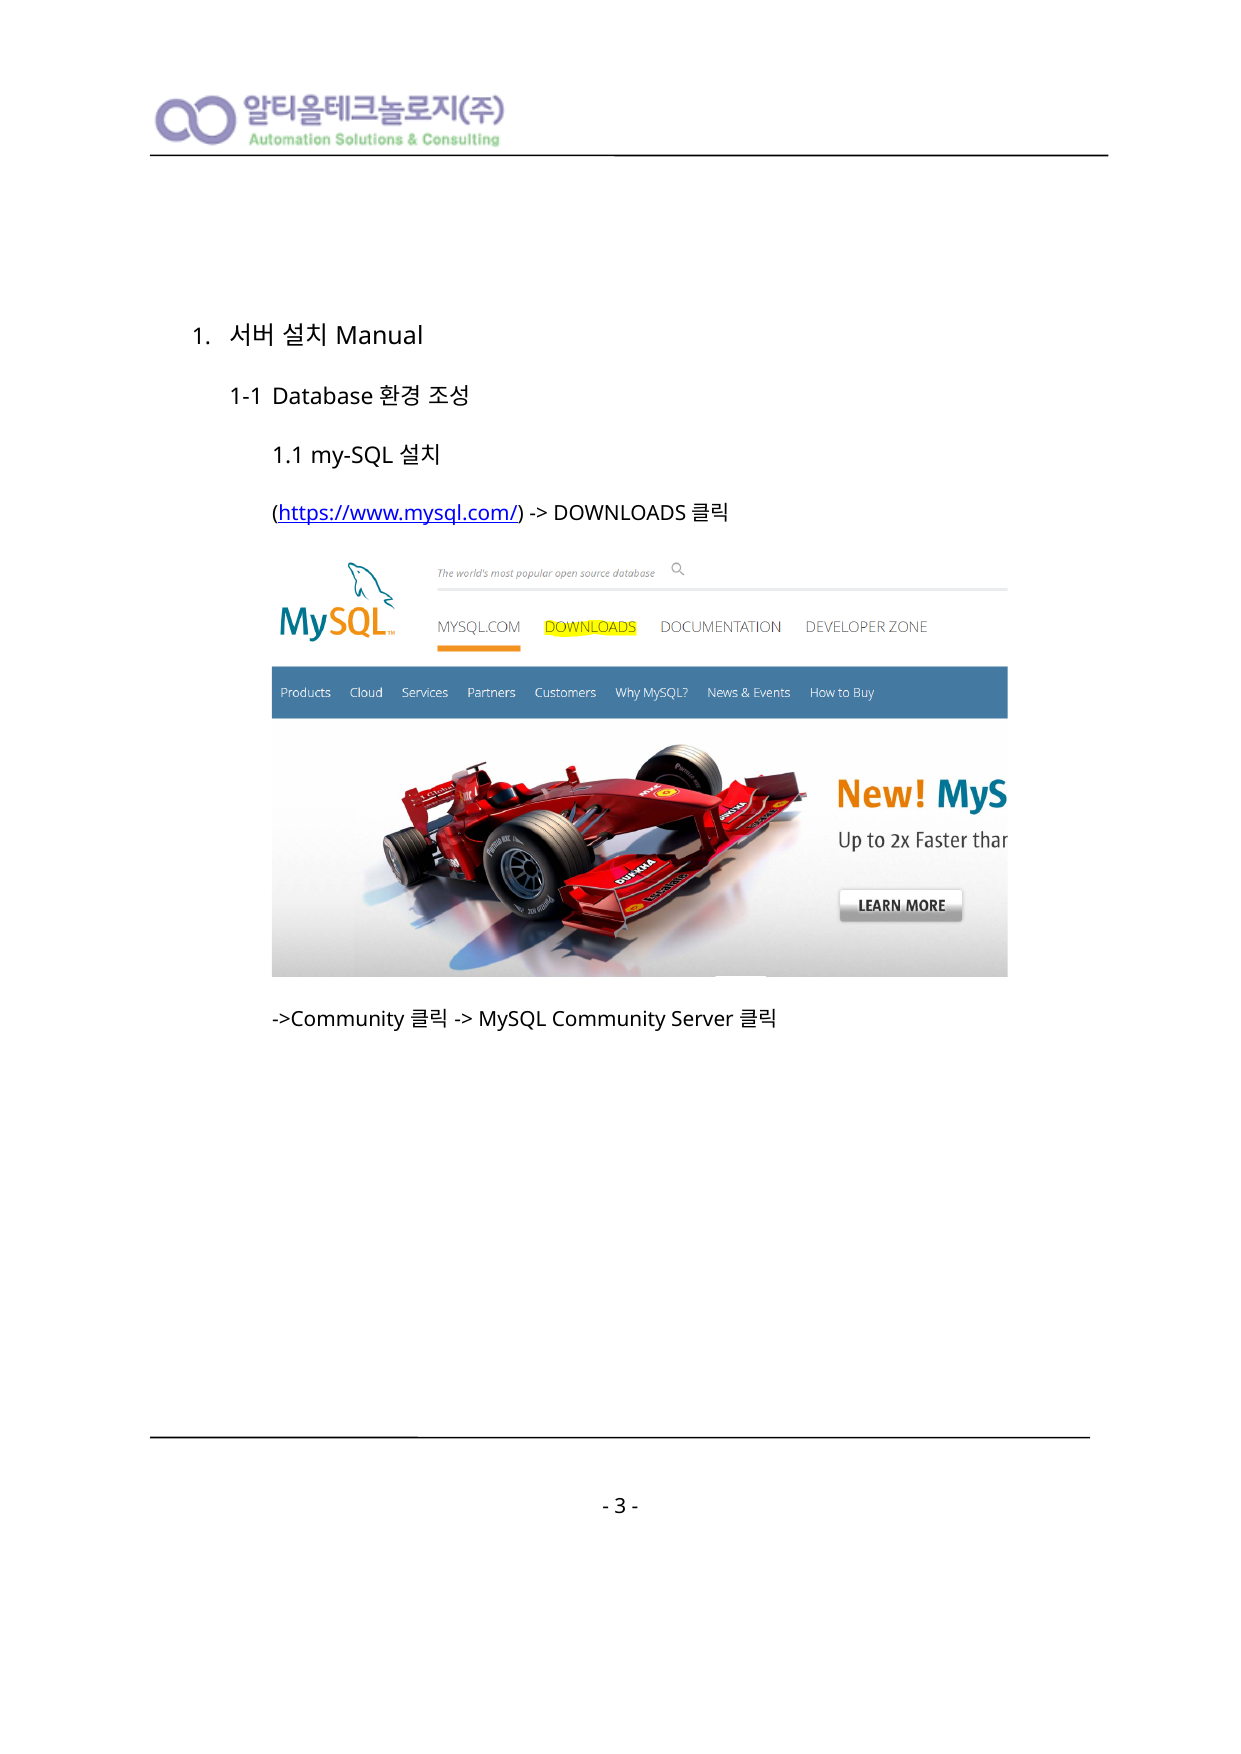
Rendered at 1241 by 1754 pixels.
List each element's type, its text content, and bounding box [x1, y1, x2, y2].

text ->Community 클릭 -> MySQL Community Server 클릭 [272, 1002, 1090, 1032]
list Database 환경 조성 [229, 378, 1090, 411]
list my-SQL 설치 [272, 437, 1090, 470]
list 서버 설치 Manual [192, 315, 1090, 351]
picture [271, 551, 1008, 977]
picture [150, 88, 510, 152]
text (https://www.mysql.com/) -> DOWNLOADS 클릭 [272, 496, 1090, 526]
